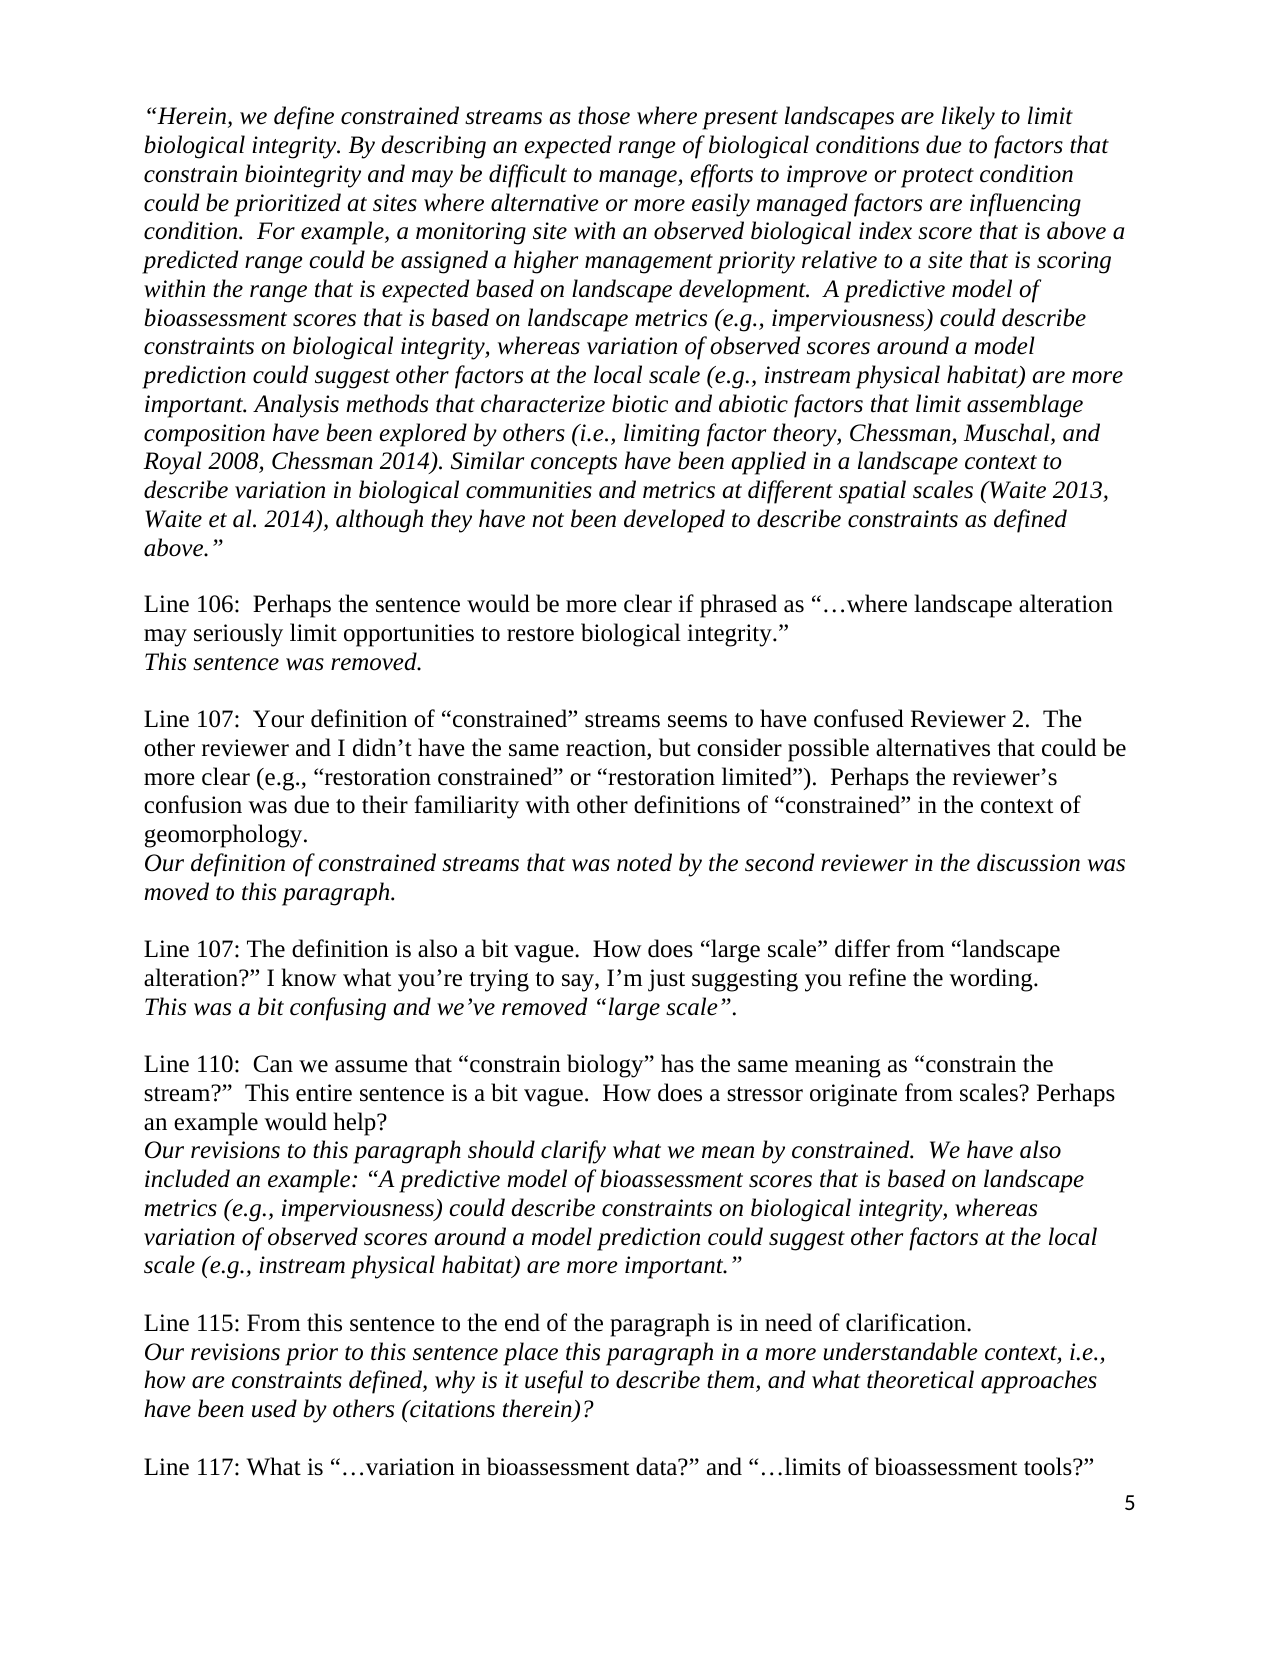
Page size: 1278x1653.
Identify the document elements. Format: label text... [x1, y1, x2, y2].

text Our definition of constrained streams that was noted by the second reviewer in the discussion was moved to this paragraph. [144, 848, 1135, 906]
text Line 117: What is “…variation in bioassessment data?” and “…limits of bioassessment tools?” [144, 1452, 1135, 1481]
text Our revisions to this paragraph should clarify what we mean by constrained. We have also included an example: “A predictive model of bioassessment scores that is based on landscape metrics (e.g., imperviousness) could describe constraints on biological integrity, whereas variation of observed scores around a model prediction could suggest other factors at the local scale (e.g., instream physical habitat) are more important.” [144, 1136, 1135, 1279]
text Line 115: From this sentence to the end of the paragraph is in need of clarification. [144, 1308, 1135, 1337]
text Line 110: Can we assume that “constrain biology” has the same meaning as “constrain the stream?” This entire sentence is a bit vague. How does a stressor originate from scales? Perhaps an example would help? [144, 1049, 1135, 1136]
text This was a bit confusing and we’ve removed “large scale”. [144, 992, 1135, 1021]
text Our revisions prior to this sentence place this paragraph in a more understandable context, i.e., how are constraints defined, why is it useful to describe them, and what theoretical approaches have been used by others (citations therein)? [144, 1337, 1135, 1423]
text Line 106: Perhaps the sentence would be more clear if phrased as “…where landscape alteration may seriously limit opportunities to restore biological integrity.” [144, 589, 1135, 647]
text This sentence was removed. [144, 647, 1135, 676]
text Line 107: The definition is also a bit vague. How does “large scale” differ from “landscape alteration?” I know what you’re trying to say, I’m just suggesting you refine the wording. [144, 934, 1135, 992]
text Line 107: Your definition of “constrained” streams seems to have confused Reviewer 2. The other reviewer and I didn’t have the same reaction, but consider possible alternatives that could be more clear (e.g., “restoration constrained” or “restoration limited”). Perhaps the reviewer’s confusion was due to their familiarity with other definitions of “constrained” in the context of geomorphology. [144, 704, 1135, 848]
